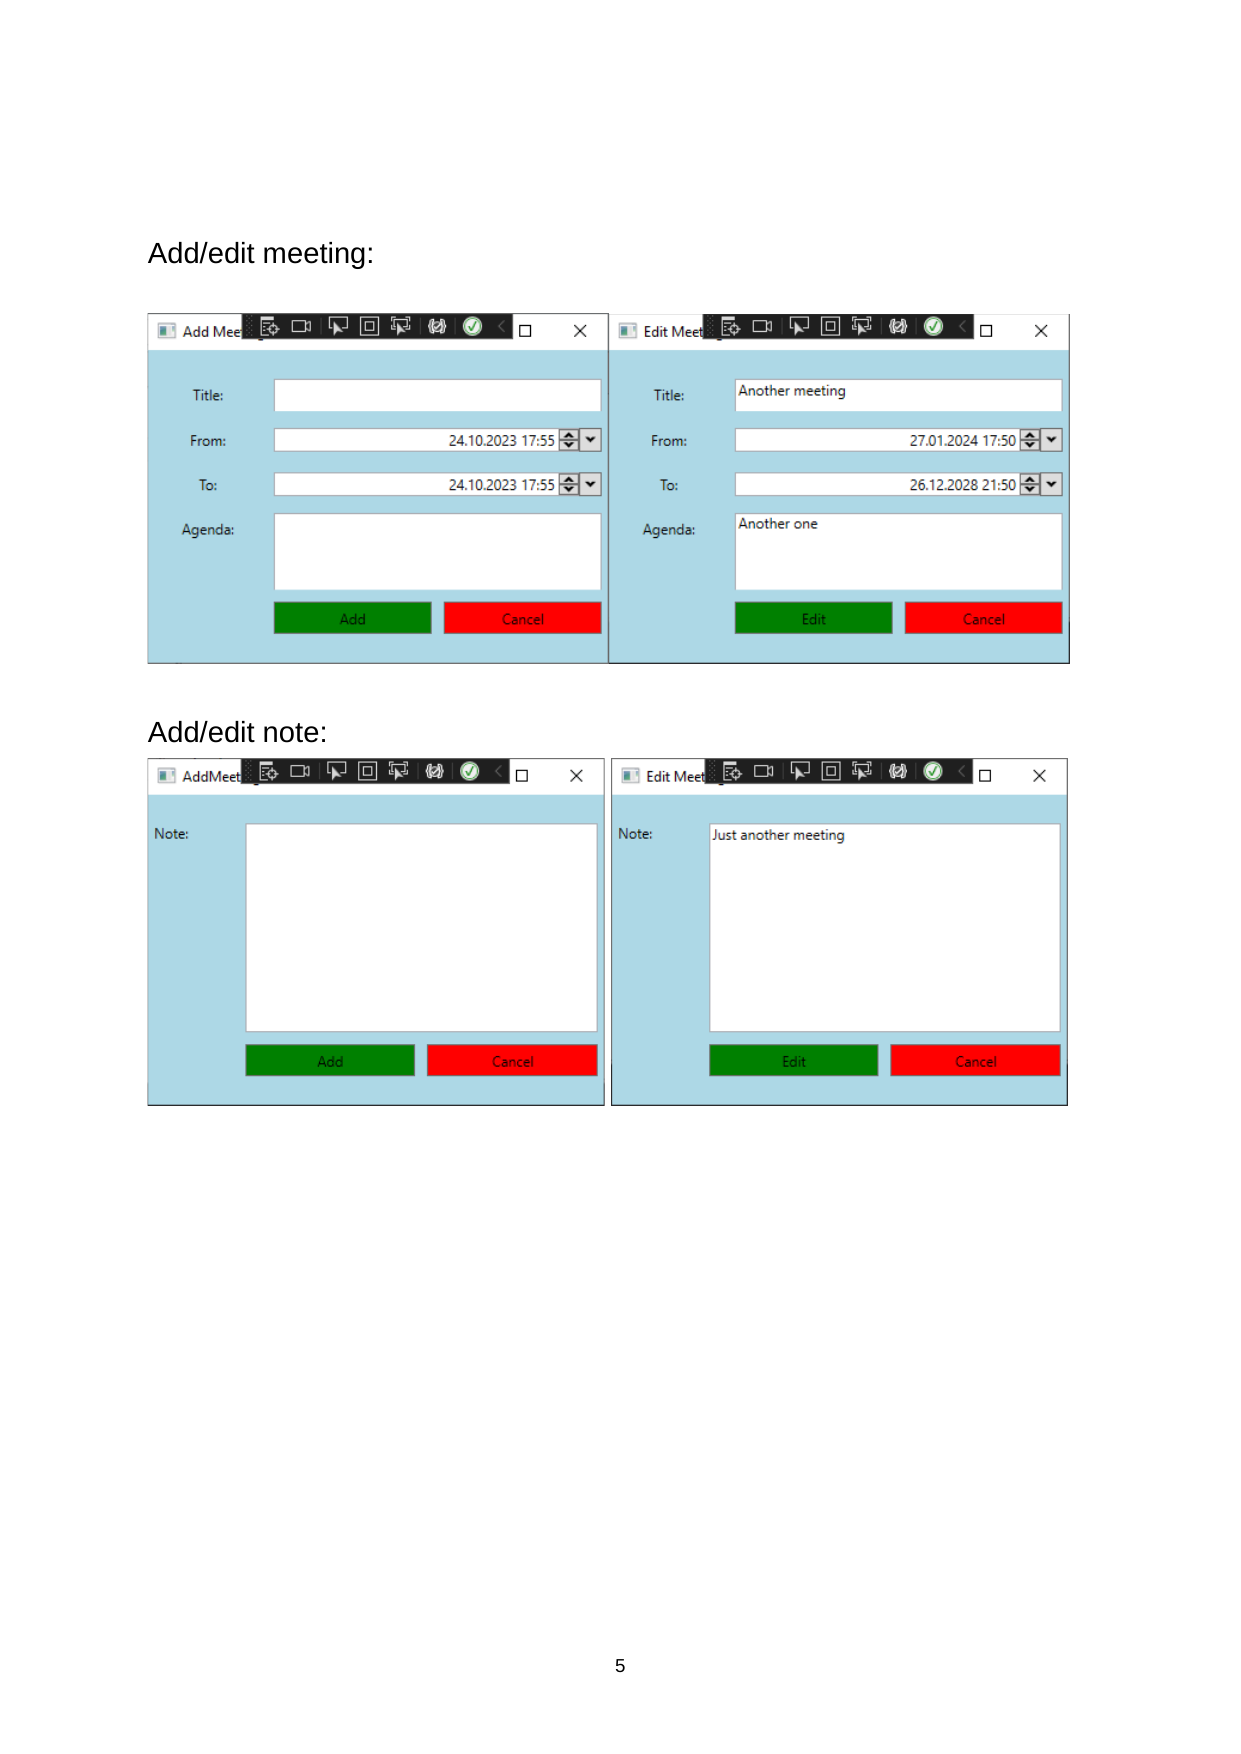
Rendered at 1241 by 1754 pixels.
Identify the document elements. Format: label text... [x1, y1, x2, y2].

text Add/edit meeting: [148, 236, 1092, 270]
text Add/edit note: [148, 715, 1092, 749]
picture [147, 758, 605, 1106]
picture [611, 758, 1068, 1106]
picture [147, 313, 1070, 664]
